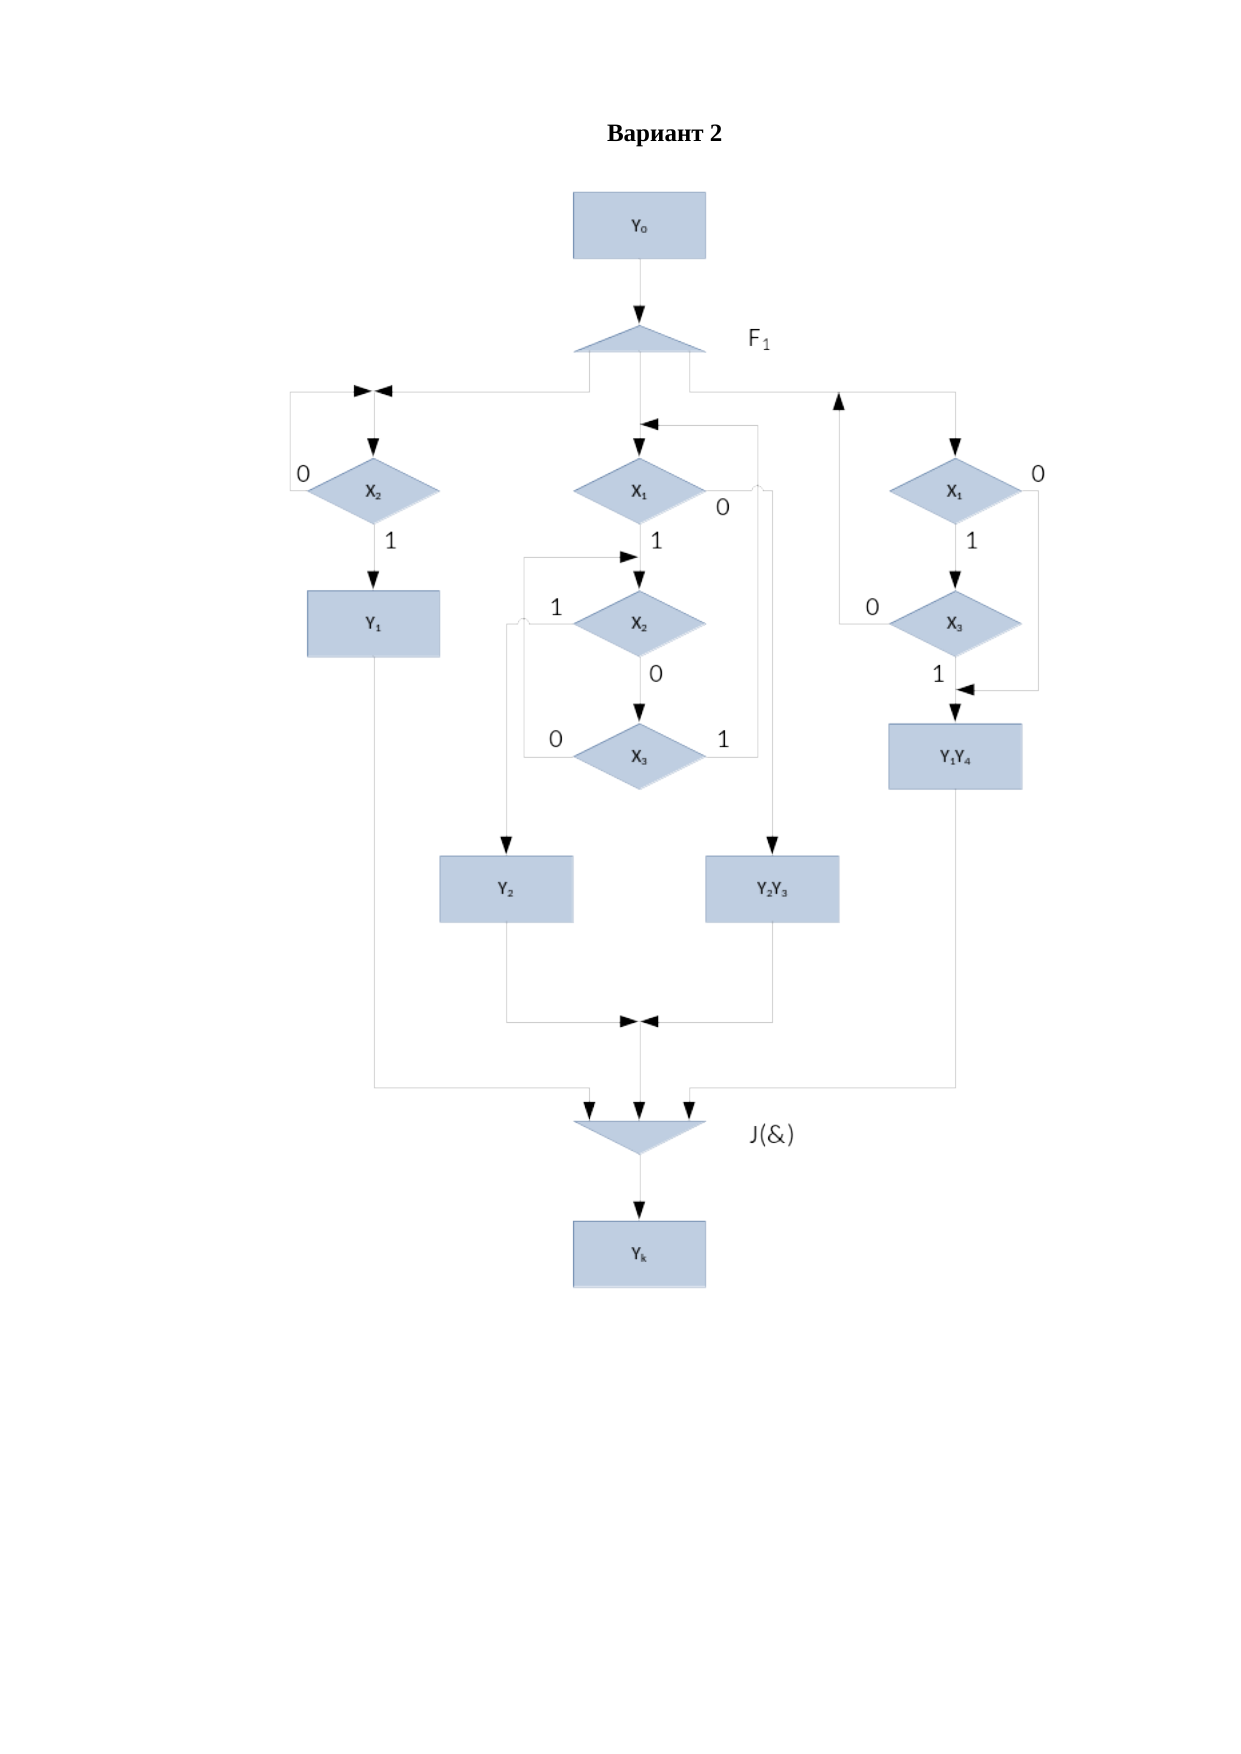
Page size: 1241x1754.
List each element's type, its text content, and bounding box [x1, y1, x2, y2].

text Вариант 2 [177, 118, 1152, 147]
